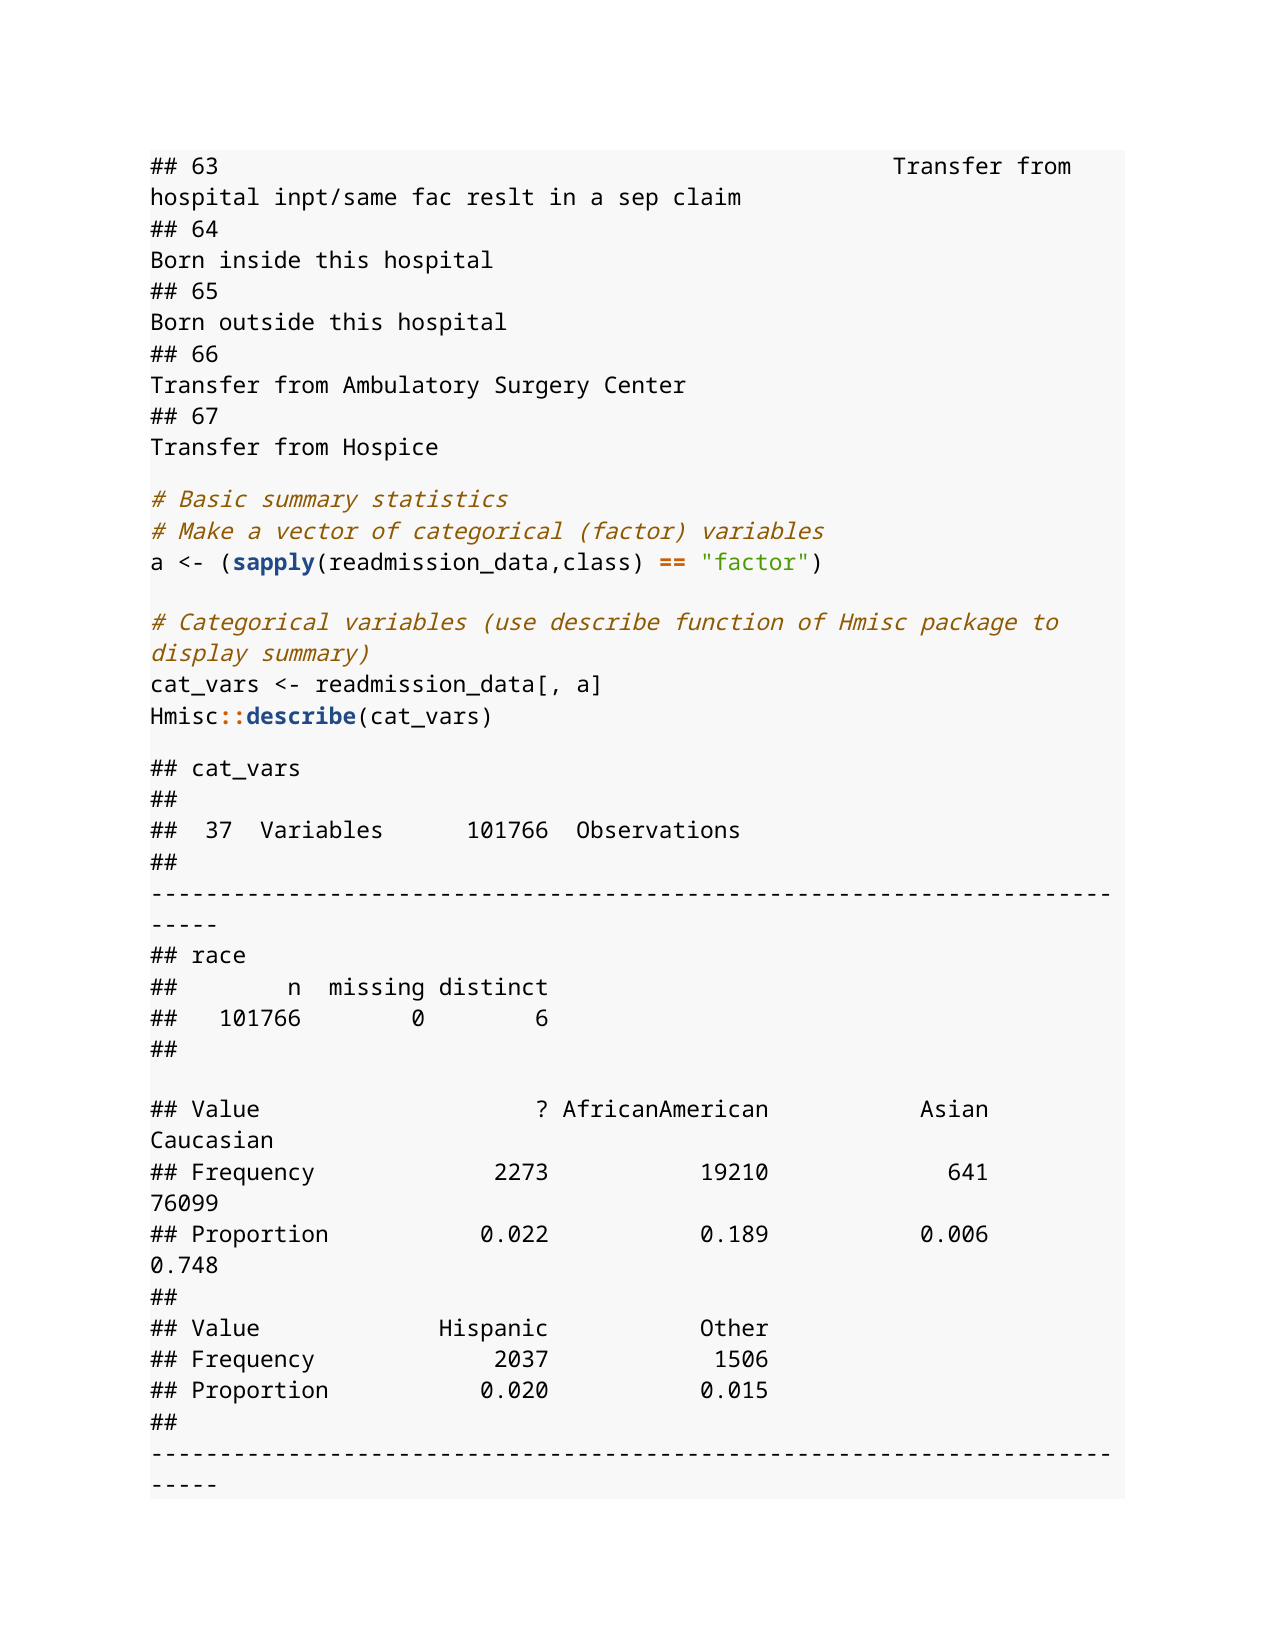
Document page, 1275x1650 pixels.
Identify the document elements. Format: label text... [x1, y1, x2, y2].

text # Basic summary statistics # Make a vector of categorical (factor) variables a <- (sapply(readmission_data,class) == "factor") # Categorical variables (use describe function of Hmisc package to display summary) cat_vars <- readmission_data[, a] Hmisc::describe(cat_vars) [150, 483, 1125, 731]
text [150, 150, 1125, 462]
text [150, 752, 1125, 1499]
